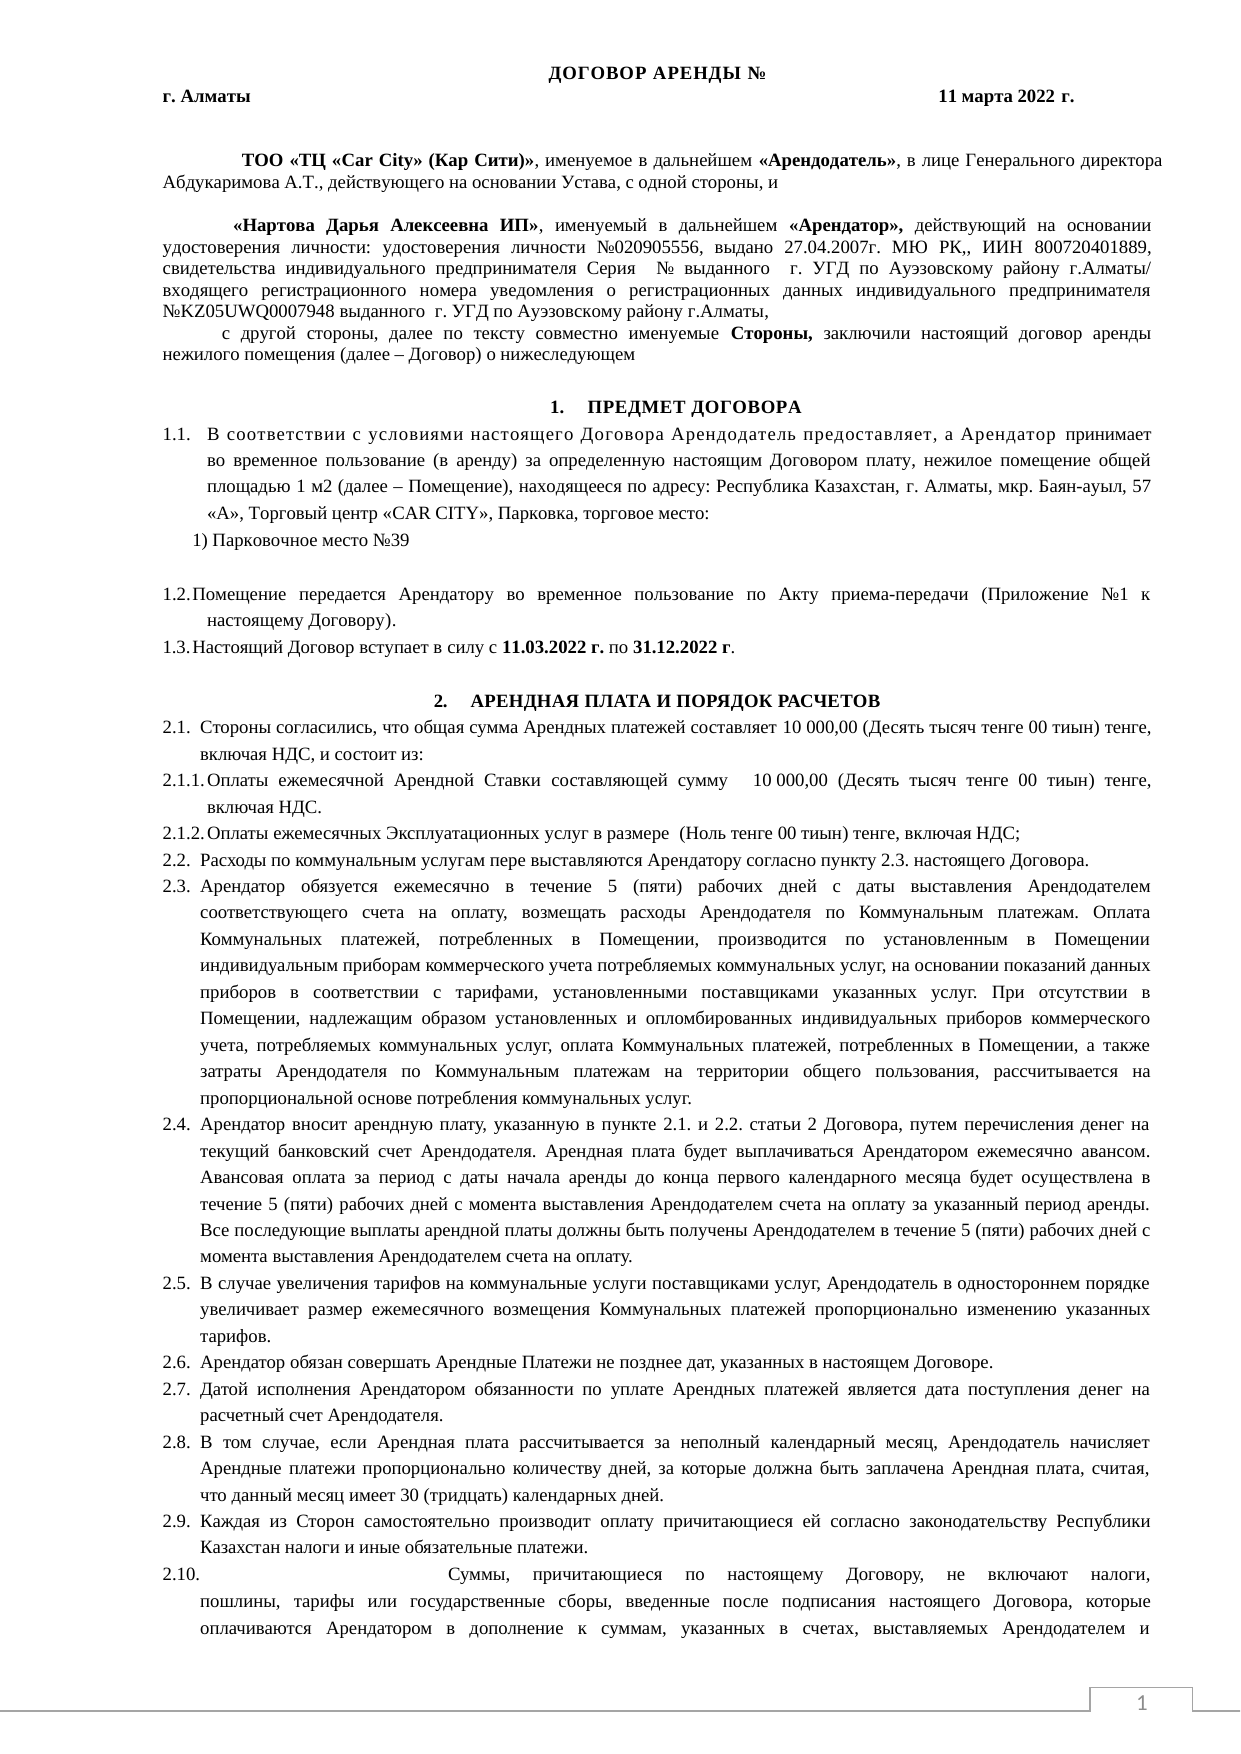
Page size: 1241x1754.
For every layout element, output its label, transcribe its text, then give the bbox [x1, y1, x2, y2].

list Настоящий Договор вступает в силу с 11.03.2022 г. по 31.12.2022 г. [162, 633, 1152, 659]
list Датой исполнения Арендатором обязанности по уплате Арендных платежей является дата поступления денег на расчетный счет Арендодателя. [162, 1374, 1152, 1427]
text ТОО «ТЦ «Car City» (Кар Сити)», именуемое в дальнейшем «Арендодатель», в лице Генерального директора Абдукаримова А.Т., действующего на основании Устава, с одной стороны, и [162, 149, 1163, 192]
list ПРЕДМЕТ ДОГОВОРА [200, 392, 1152, 418]
list В случае увеличения тарифов на коммунальные услуги поставщиками услуг, Арендодатель в одностороннем порядке увеличивает размер ежемесячного возмещения Коммунальных платежей пропорционально изменению указанных тарифов. [162, 1268, 1152, 1347]
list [162, 1559, 1152, 1640]
list Расходы по коммунальным услугам пере выставляются Арендатору согласно пункту 2.3. настоящего Договора. [162, 845, 1152, 871]
list Оплаты ежемесячных Эксплуатационных услуг в размере (Ноль тенге 00 тиын) тенге, включая НДС; [162, 818, 1152, 845]
list Арендатор обязуется ежемесячно в течение 5 (пяти) рабочих дней с даты выставления Арендодателем соответствующего счета на оплату, возмещать расходы Арендодателя по Коммунальным платежам. Оплата Коммунальных платежей, потребленных в Помещении, производится по установленным в Помещении индивидуальным приборам коммерческого учета потребляемых коммунальных услуг, на основании показаний данных приборов в соответствии с тарифами, установленными поставщиками указанных услуг. При отсутствии в Помещении, надлежащим образом установленных и опломбированных индивидуальных приборов коммерческого учета, потребляемых коммунальных услуг, оплата Коммунальных платежей, потребленных в Помещении, а также затраты Арендодателя по Коммунальным платежам на территории общего пользования, рассчитывается на пропорциональной основе потребления коммунальных услуг. [162, 871, 1152, 1109]
list 2. АРЕНДНАЯ ПЛАТА И ПОРЯДОК РАСЧЕТОВ [162, 686, 1152, 712]
text с другой стороны, далее по тексту совместно именуемые Стороны, заключили настоящий договор аренды нежилого помещения (далее – Договор) о нижеследующем [162, 322, 1152, 365]
list Арендатор обязан совершать Арендные Платежи не позднее дат, указанных в настоящем Договоре. [162, 1347, 1152, 1374]
list Стороны согласились, что общая сумма Арендных платежей составляет 10 000,00 (Десять тысяч тенге 00 тиын) тенге, включая НДС, и состоит из: [162, 712, 1152, 765]
list Оплаты ежемесячной Арендной Ставки составляющей сумму 10 000,00 (Десять тысяч тенге 00 тиын) тенге, включая НДС. [162, 765, 1152, 818]
list В соответствии с условиями настоящего Договора Арендодатель предоставляет, а Арендатор принимает во временное пользование (в аренду) за определенную настоящим Договором плату, нежилое помещение общей площадью 1 м2 (далее – Помещение), находящееся по адресу: Республика Казахстан, г. Алматы, мкр. Баян-ауыл, 57 «А», Торговый центр «CAR CITY», Парковка, торговое место: [162, 419, 1152, 525]
text 1) Парковочное место №39 [192, 525, 1152, 552]
list Арендатор вносит арендную плату, указанную в пункте 2.1. и 2.2. статьи 2 Договора, путем перечисления денег на текущий банковский счет Арендодателя. Арендная плата будет выплачиваться Арендатором ежемесячно авансом. Авансовая оплата за период с даты начала аренды до конца первого календарного месяца будет осуществлена в течение 5 (пяти) рабочих дней с момента выставления Арендодателем счета на оплату за указанный период аренды. Все последующие выплаты арендной платы должны быть получены Арендодателем в течение 5 (пяти) рабочих дней с момента выставления Арендодателем счета на оплату. [162, 1109, 1152, 1268]
list Помещение передается Арендатору во временное пользование по Акту приема-передачи (Приложение №1 к настоящему Договору). [162, 579, 1152, 632]
text ДОГОВОР АРЕНДЫ № [162, 59, 1152, 84]
text «Нартова Дарья Алексеевна ИП», именуемый в дальнейшем «Арендатор», действующий на основании удостоверения личности: удостоверения личности №020905556, выдано 27.04.2007г. МЮ РК,, ИИН 800720401889, свидетельства индивидуального предпринимателя Серия № выданного г. УГД по Ауэзовскому району г.Алматы/ входящего регистрационного номера уведомления о регистрационных данных индивидуального предпринимателя №KZ05UWQ0007948 выданного г. УГД по Ауэзовскому району г.Алматы, [162, 214, 1152, 322]
text г. Алматы 11 марта 2022 г. [162, 84, 1152, 106]
list В том случае, если Арендная плата рассчитывается за неполный календарный месяц, Арендодатель начисляет Арендные платежи пропорционально количеству дней, за которые должна быть заплачена Арендная плата, считая, что данный месяц имеет 30 (тридцать) календарных дней. [162, 1427, 1152, 1506]
list Каждая из Сторон самостоятельно производит оплату причитающиеся ей согласно законодательству Республики Казахстан налоги и иные обязательные платежи. [162, 1506, 1152, 1559]
